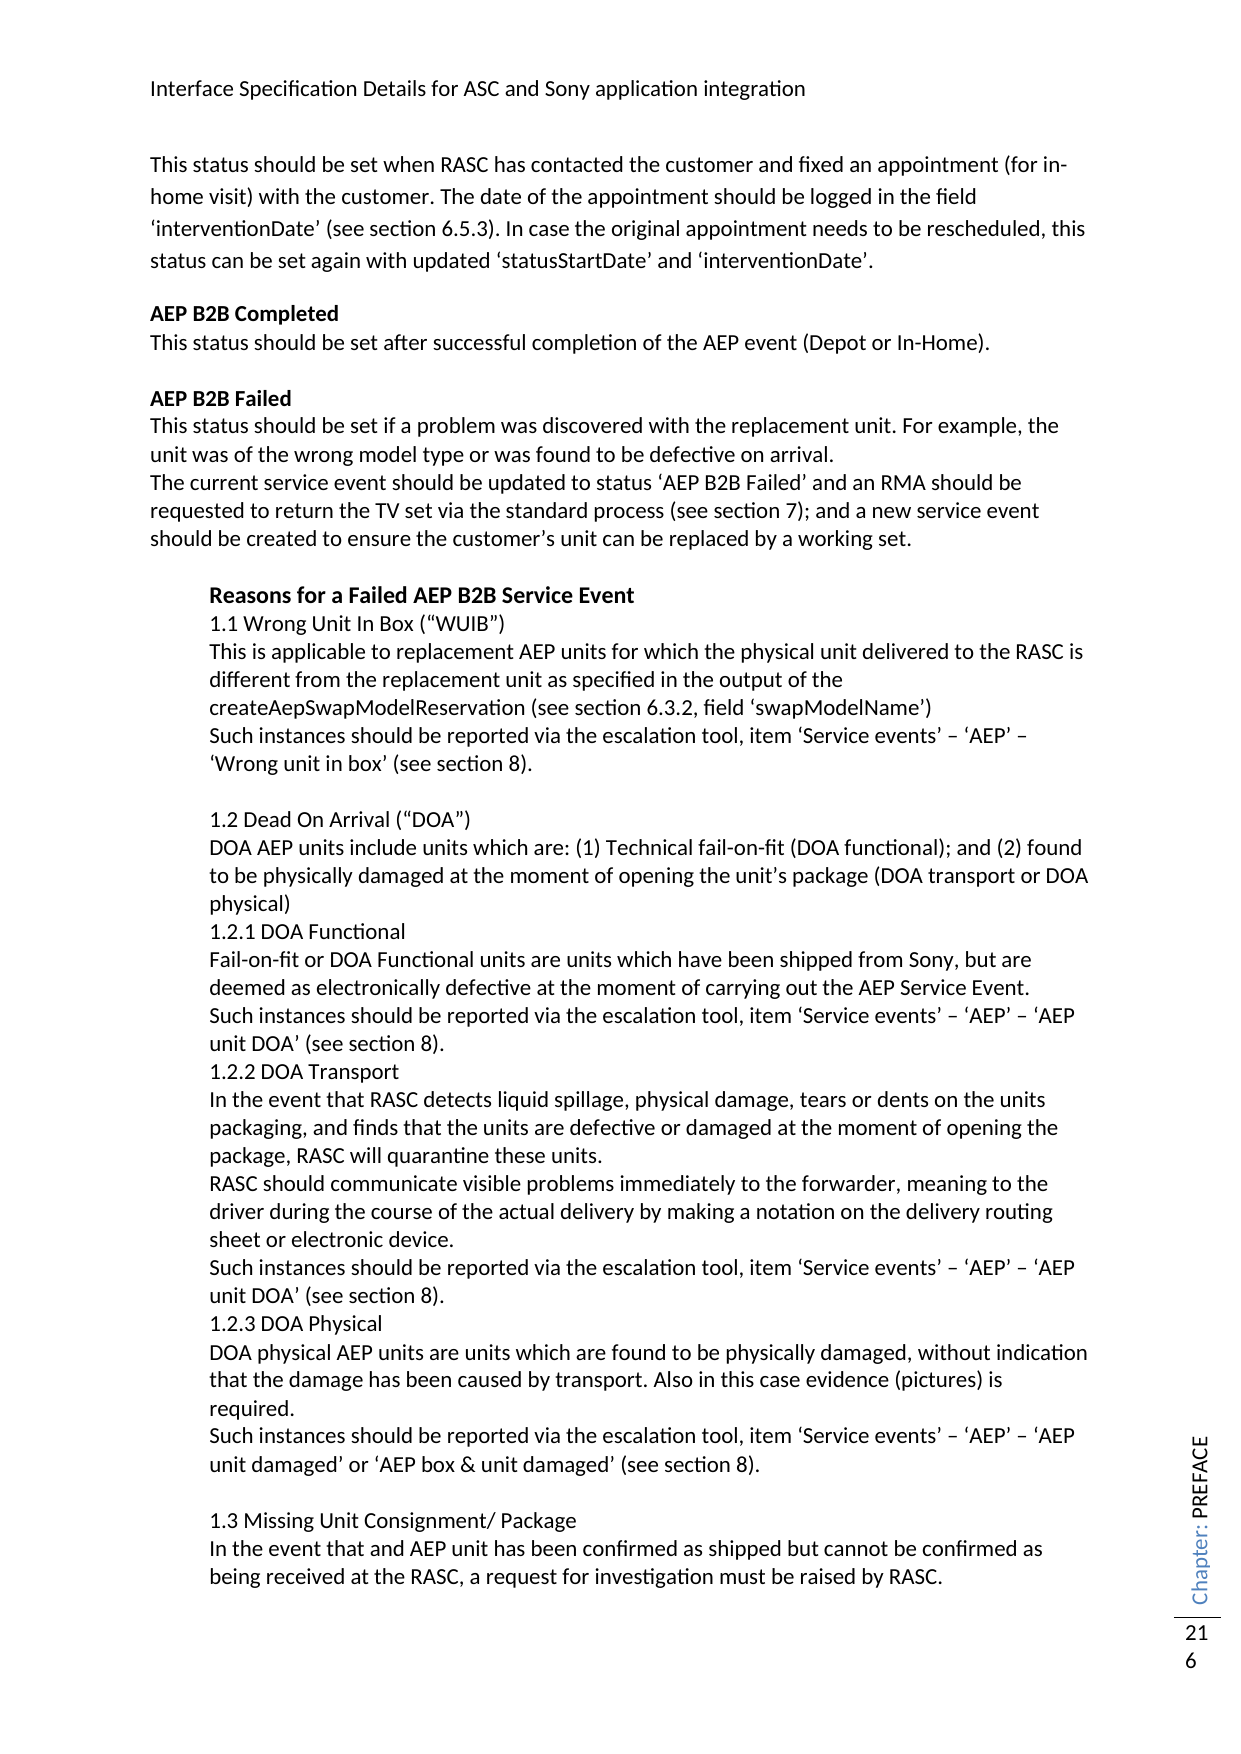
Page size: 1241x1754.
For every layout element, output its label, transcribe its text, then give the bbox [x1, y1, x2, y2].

text Such instances should be reported via the escalation tool, item ‘Service events’ – ‘AEP’ – ‘Wrong unit in box’ (see section 8). [209, 721, 1090, 777]
text In the event that RASC detects liquid spillage, physical damage, tears or dents on the units packaging, and finds that the units are defective or damaged at the moment of opening the package, RASC will quarantine these units. [209, 1085, 1090, 1169]
text 1.2 Dead On Arrival (“DOA”) [209, 805, 1090, 833]
text This status should be set after successful completion of the AEP event (Depot or In-Home). [150, 328, 1090, 356]
text Reasons for a Failed AEP B2B Service Event [209, 580, 1090, 609]
text 1.1 Wrong Unit In Box (“WUIB”) This is applicable to replacement AEP units for which the physical unit delivered to the RASC is different from the replacement unit as specified in the output of the createAepSwapModelReservation (see section 6.3.2, field ‘swapModelName’) [209, 609, 1090, 721]
text Such instances should be reported via the escalation tool, item ‘Service events’ – ‘AEP’ – ‘AEP unit DOA’ (see section 8). [209, 1253, 1090, 1309]
text AEP B2B Completed [150, 299, 1090, 328]
text In the event that and AEP unit has been confirmed as shipped but cannot be confirmed as being received at the RASC, a request for investigation must be raised by RASC. [209, 1534, 1090, 1590]
text Fail-on-fit or DOA Functional units are units which have been shipped from Sony, but are deemed as electronically defective at the moment of carrying out the AEP Service Event. [209, 945, 1090, 1001]
text RASC should communicate visible problems immediately to the forwarder, meaning to the driver during the course of the actual delivery by making a notation on the delivery routing sheet or electronic device. [209, 1169, 1090, 1253]
text AEP B2B Failed [150, 384, 1090, 412]
text 1.2.3 DOA Physical [209, 1309, 1090, 1338]
text 1.3 Missing Unit Consignment/ Package [209, 1506, 1090, 1534]
text 1.2.1 DOA Functional [209, 917, 1090, 945]
text Such instances should be reported via the escalation tool, item ‘Service events’ – ‘AEP’ – ‘AEP unit DOA’ (see section 8). 1.2.2 DOA Transport [209, 1001, 1090, 1085]
text This status should be set if a problem was discovered with the replacement unit. For example, the unit was of the wrong model type or was found to be defective on arrival. The current service event should be updated to status ‘AEP B2B Failed’ and an RMA should be requested to return the TV set via the standard process (see section 7); and a new service event should be created to ensure the customer’s unit can be replaced by a working set. [150, 412, 1090, 552]
text DOA AEP units include units which are: (1) Technical fail-on-fit (DOA functional); and (2) found to be physically damaged at the moment of opening the unit’s package (DOA transport or DOA physical) [209, 833, 1090, 917]
text Such instances should be reported via the escalation tool, item ‘Service events’ – ‘AEP’ – ‘AEP unit damaged’ or ‘AEP box & unit damaged’ (see section 8). [209, 1422, 1090, 1506]
text This status should be set when RASC has contacted the customer and fixed an appointment (for in-home visit) with the customer. The date of the appointment should be logged in the field ‘interventionDate’ (see section 6.5.3). In case the original appointment needs to be rescheduled, this status can be set again with updated ‘statusStartDate’ and ‘interventionDate’. [150, 150, 1090, 274]
text DOA physical AEP units are units which are found to be physically damaged, without indication that the damage has been caused by transport. Also in this case evidence (pictures) is required. [209, 1338, 1090, 1422]
